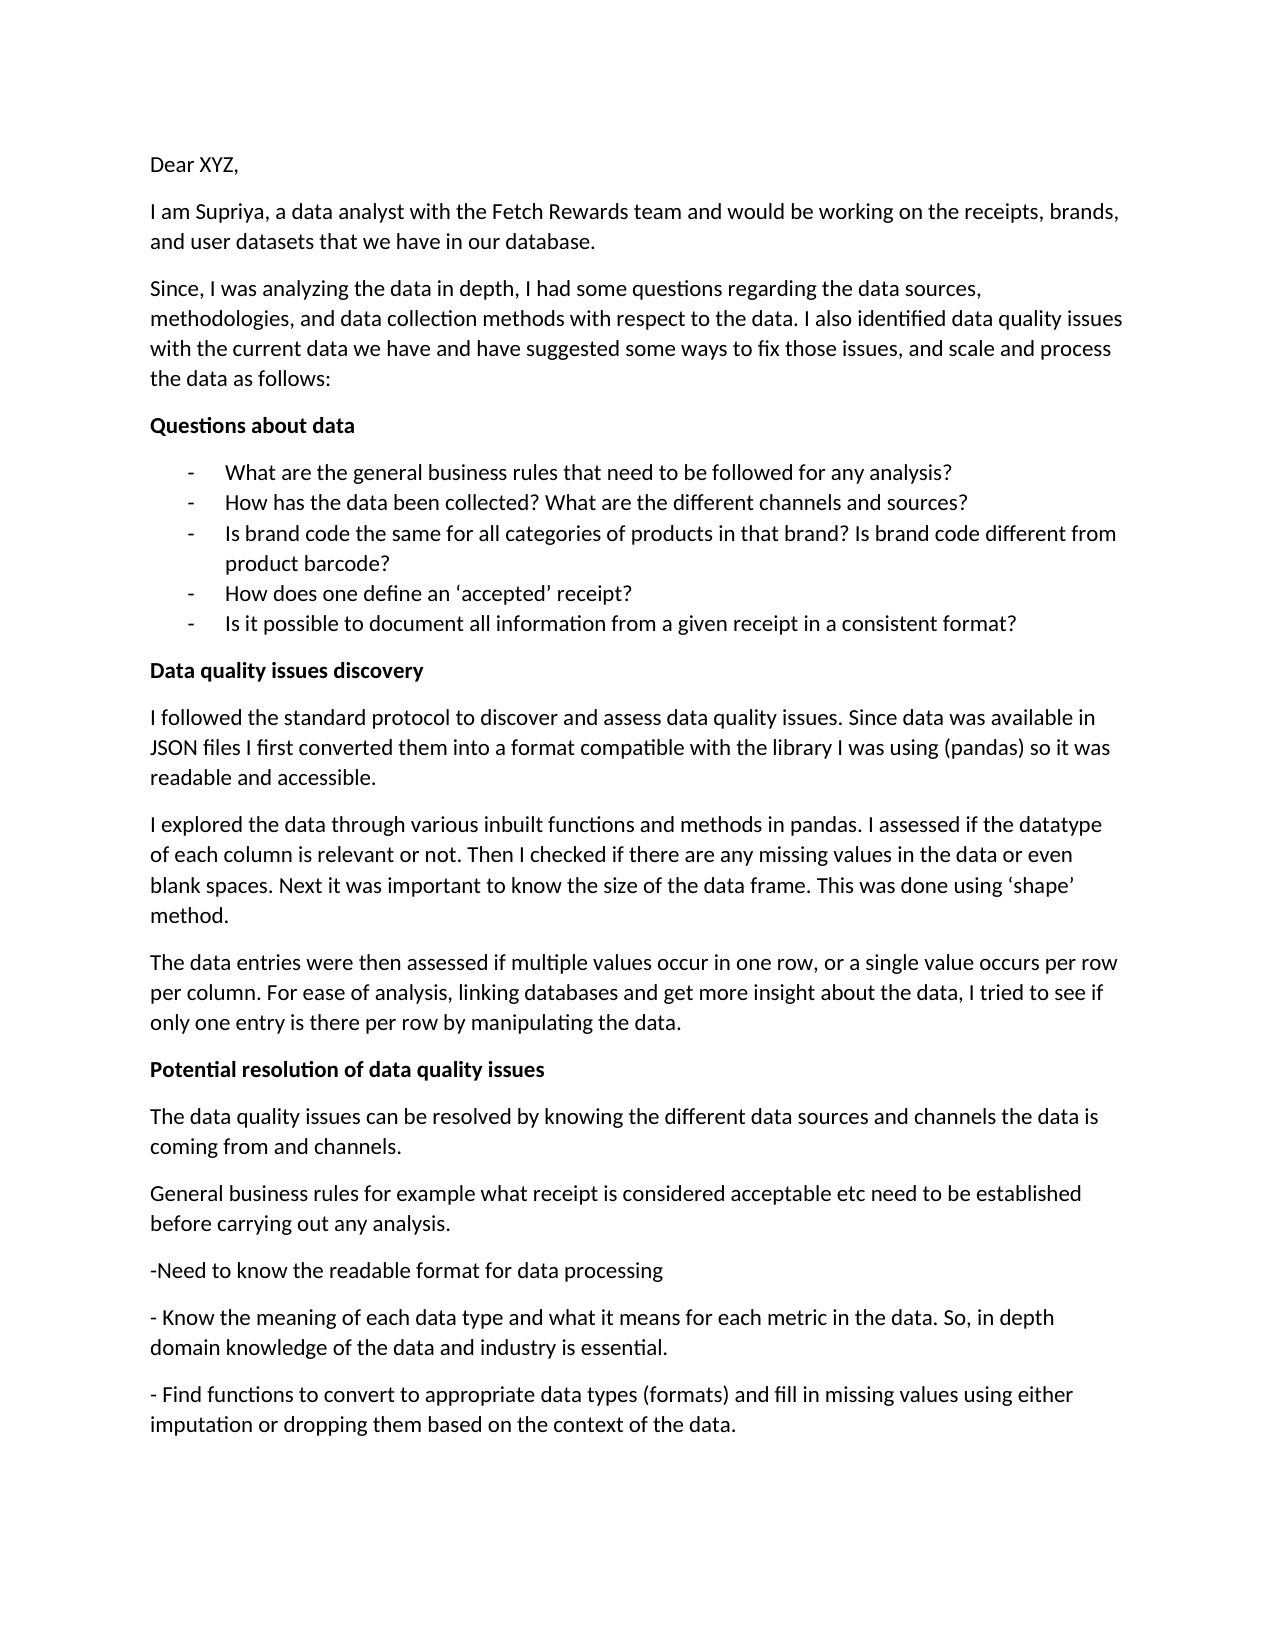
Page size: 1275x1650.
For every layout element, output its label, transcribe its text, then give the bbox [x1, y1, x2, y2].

text The data quality issues can be resolved by knowing the different data sources and channels the data is coming from and channels. [150, 1102, 1125, 1160]
text Potential resolution of data quality issues [150, 1055, 1125, 1083]
text - Find functions to convert to appropriate data types (formats) and fill in missing values using either imputation or dropping them based on the context of the data. [150, 1380, 1125, 1438]
text Since, I was analyzing the data in depth, I had some questions regarding the data sources, methodologies, and data collection methods with respect to the data. I also identified data quality issues with the current data we have and have suggested some ways to fix those issues, and scale and process the data as follows: [150, 274, 1125, 393]
list How does one define an ‘accepted’ receipt? [187, 579, 1125, 607]
list What are the general business rules that need to be followed for any analysis? [187, 458, 1125, 486]
list Is brand code the same for all categories of products in that brand? Is brand code different from product barcode? [187, 519, 1125, 577]
text I am Supriya, a data analyst with the Fetch Rewards team and would be working on the receipts, brands, and user datasets that we have in our database. [150, 197, 1125, 255]
text General business rules for example what receipt is considered acceptable etc need to be established before carrying out any analysis. [150, 1179, 1125, 1237]
text I followed the standard protocol to discover and assess data quality issues. Since data was available in JSON files I first converted them into a format compatible with the library I was using (pandas) so it was readable and accessible. [150, 703, 1125, 792]
list How has the data been collected? What are the different channels and sources? [187, 488, 1125, 517]
text Questions about data [150, 411, 1125, 439]
text - Know the meaning of each data type and what it means for each metric in the data. So, in depth domain knowledge of the data and industry is essential. [150, 1303, 1125, 1361]
text Dear XYZ, [150, 150, 1125, 178]
list Is it possible to document all information from a given receipt in a consistent format? [187, 609, 1125, 637]
text Data quality issues discovery [150, 656, 1125, 684]
text The data entries were then assessed if multiple values occur in one row, or a single value occurs per row per column. For ease of analysis, linking databases and get more insight about the data, I tried to see if only one entry is there per row by manipulating the data. [150, 948, 1125, 1036]
text -Need to know the readable format for data processing [150, 1256, 1125, 1284]
text I explored the data through various inbuilt functions and methods in pandas. I assessed if the datatype of each column is relevant or not. Then I checked if there are any missing values in the data or even blank spaces. Next it was important to know the size of the data frame. This was done using ‘shape’ method. [150, 810, 1125, 929]
